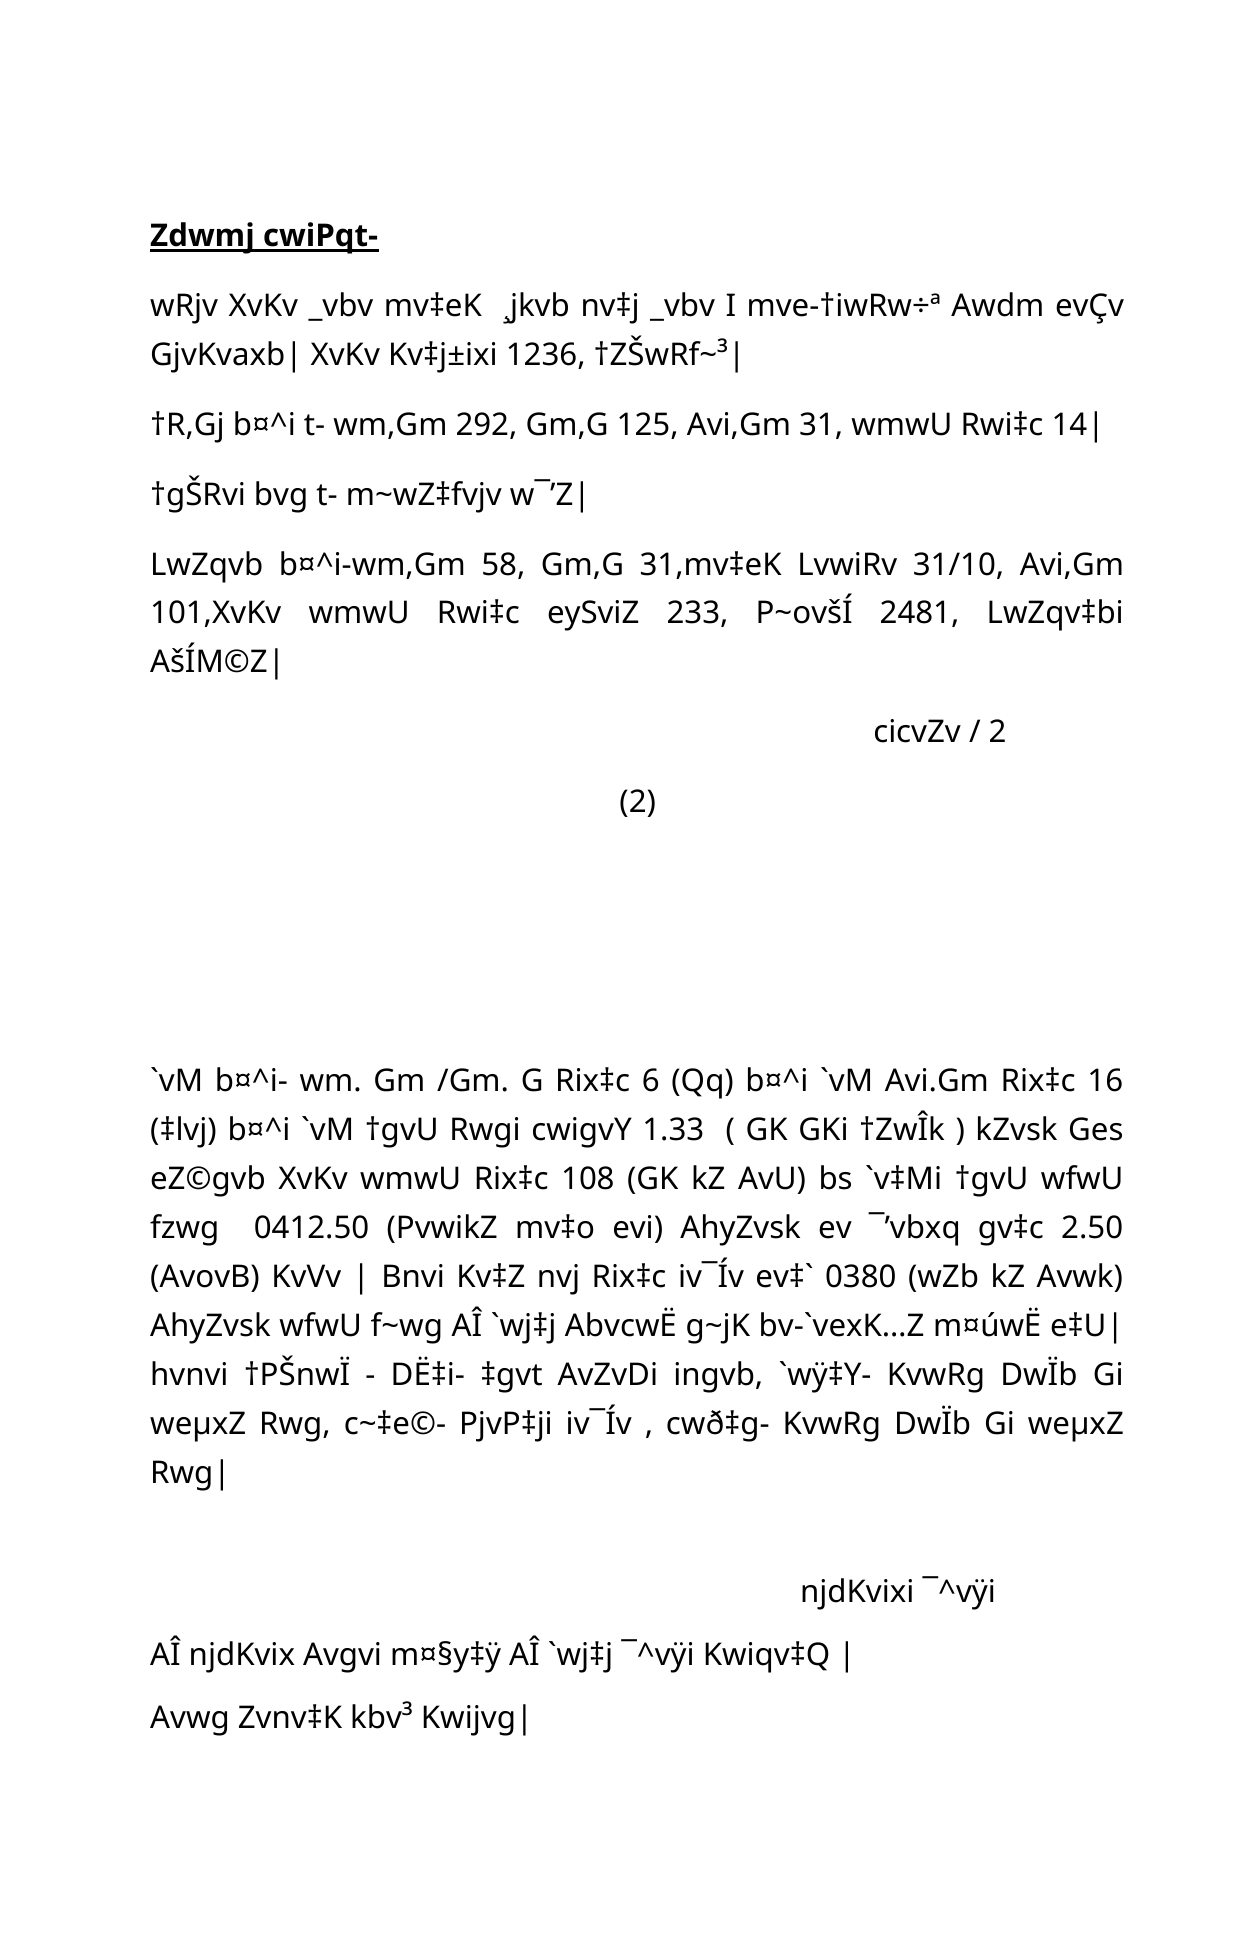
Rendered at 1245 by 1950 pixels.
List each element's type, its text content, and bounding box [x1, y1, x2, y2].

text Avwg Zvnv‡K kbv³ Kwijvg| [150, 1695, 1125, 1738]
text LwZqvb b¤^i-wm,Gm 58, Gm,G 31,mv‡eK LvwiRv 31/10, Avi,Gm 101,XvKv wmwU Rwi‡c eySviZ 233, P~ovšÍ 2481, LwZqv‡bi AšÍM©Z| [150, 542, 1125, 682]
text (2) [150, 779, 1125, 822]
text njdKvixi ¯^vÿi [150, 1568, 1125, 1611]
text Zdwmj cwiPqt- [150, 213, 1125, 256]
text AÎ njdKvix Avgvi m¤§y‡ÿ AÎ `wj‡j ¯^vÿi Kwiqv‡Q | [150, 1632, 1125, 1674]
text `vM b¤^i- wm. Gm /Gm. G Rix‡c 6 (Qq) b¤^i `vM Avi.Gm Rix‡c 16 (‡lvj) b¤^i `vM †gvU Rwgi cwigvY 1.33 ( GK GKi †ZwÎk ) kZvsk Ges eZ©gvb XvKv wmwU Rix‡c 108 (GK kZ AvU) bs `v‡Mi †gvU wfwU fzwg 0412.50 (PvwikZ mv‡o evi) AhyZvsk ev ¯’vbxq gv‡c 2.50 (AvovB) KvVv | Bnvi Kv‡Z nvj Rix‡c iv¯Ív ev‡` 0380 (wZb kZ Avwk) AhyZvsk wfwU f~wg AÎ `wj‡j AbvcwË g~jK bv-`vexK…Z m¤úwË e‡U| hvnvi †PŠnwÏ - DË‡i- ‡gvt AvZvDi ingvb, `wÿ‡Y- KvwRg DwÏb Gi weµxZ Rwg, c~‡e©- PjvP‡ji iv¯Ív , cwð‡g- KvwRg DwÏb Gi weµxZ Rwg| [150, 1058, 1125, 1492]
text †gŠRvi bvg t- m~wZ‡fvjv w¯’Z| [150, 472, 1125, 514]
text wRjv XvKv _vbv mv‡eK ¸jkvb nv‡j _vbv I mve-†iwRw÷ª Awdm evÇv GjvKvaxb| XvKv Kv‡j±ixi 1236, †ZŠwRf~³| [150, 283, 1125, 375]
text †R,Gj b¤^i t- wm,Gm 292, Gm,G 125, Avi,Gm 31, wmwU Rwi‡c 14| [150, 402, 1125, 444]
text cicvZv / 2 [150, 709, 1125, 752]
